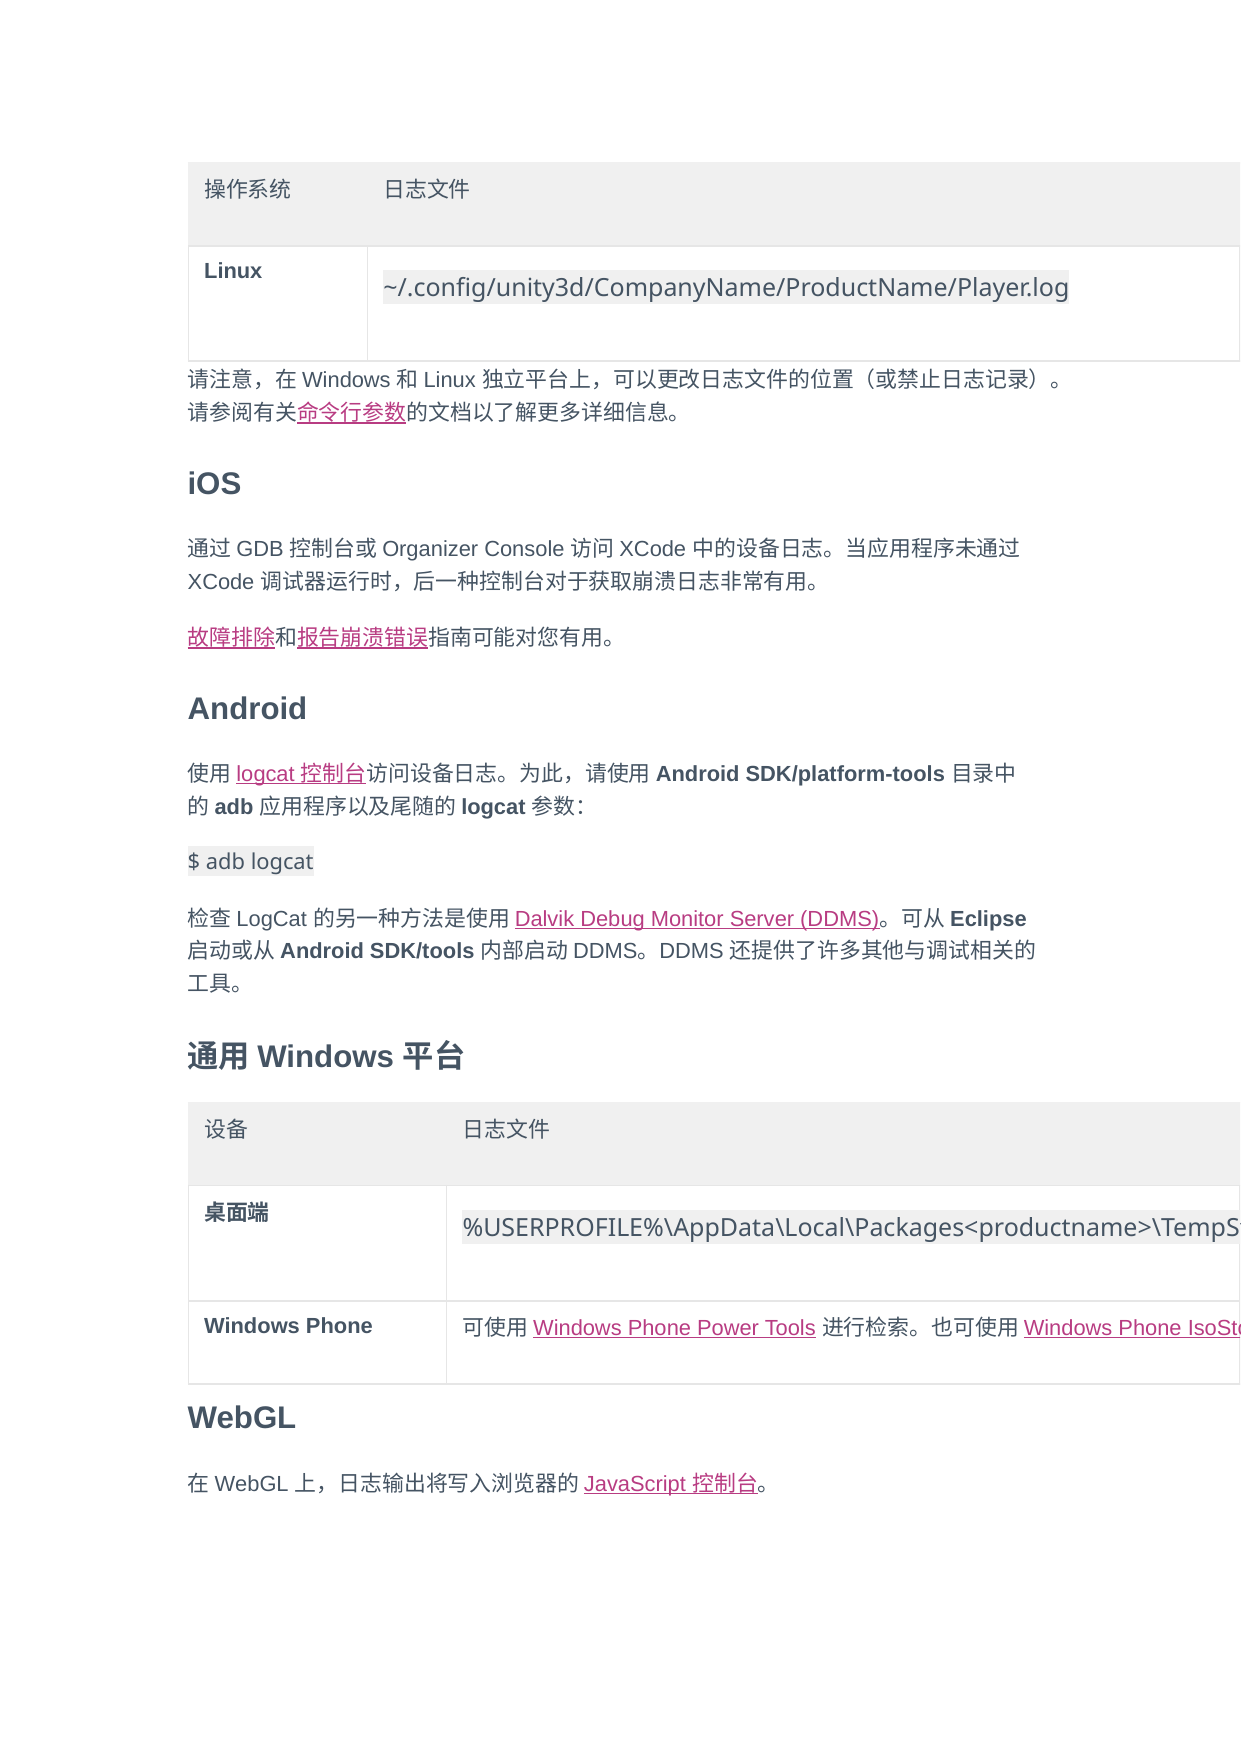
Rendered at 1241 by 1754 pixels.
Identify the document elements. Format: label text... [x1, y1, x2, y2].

table_cell 可使用 Windows Phone Power Tools 进行检索。也可使用 Windows Phone IsoStoreSpy。 [447, 1302, 1239, 1383]
text 故障排除和报告崩溃错误指南可能对您有用。 [187, 619, 1053, 652]
table_header 设备 [189, 1103, 446, 1185]
table_cell Linux [189, 247, 367, 360]
text 使用 logcat 控制台访问设备日志。为此，请使用 Android SDK/platform-tools 目录中的 adb 应用程序以及尾随的 logcat 参数： [187, 756, 1053, 821]
text 在 WebGL 上，日志输出将写入浏览器的 JavaScript 控制台。 [187, 1465, 1053, 1498]
table_header 日志文件 [447, 1103, 1239, 1185]
subtitle 通用 Windows 平台 [187, 1021, 1053, 1086]
table_cell %USERPROFILE%\AppData\Local\Packages<productname>\TempState\UnityPlayer.log [447, 1186, 1239, 1300]
text $ adb logcat [187, 844, 1053, 877]
text 检查 LogCat 的另一种方法是使用 Dalvik Debug Monitor Server (DDMS)。可从 Eclipse 启动或从 Android SDK/tools 内部启动 DDMS。DDMS 还提供了许多其他与调试相关的工具。 [187, 900, 1053, 998]
table_header 操作系统 [189, 164, 367, 245]
table_header 日志文件 [368, 164, 1239, 245]
table_cell Windows Phone [189, 1302, 446, 1383]
table_cell ~/.config/unity3d/CompanyName/ProductName/Player.log [368, 247, 1239, 360]
subtitle WebGL [187, 1385, 1053, 1450]
subtitle Android [187, 675, 1053, 740]
table_cell 桌面端 [189, 1186, 446, 1300]
text 请注意，在 Windows 和 Linux 独立平台上，可以更改日志文件的位置（或禁止日志记录）。请参阅有关命令行参数的文档以了解更多详细信息。 [187, 362, 1053, 427]
text 通过 GDB 控制台或 Organizer Console 访问 XCode 中的设备日志。当应用程序未通过 XCode 调试器运行时，后一种控制台对于获取崩溃日志非常有用。 [187, 531, 1053, 596]
subtitle iOS [187, 450, 1053, 515]
